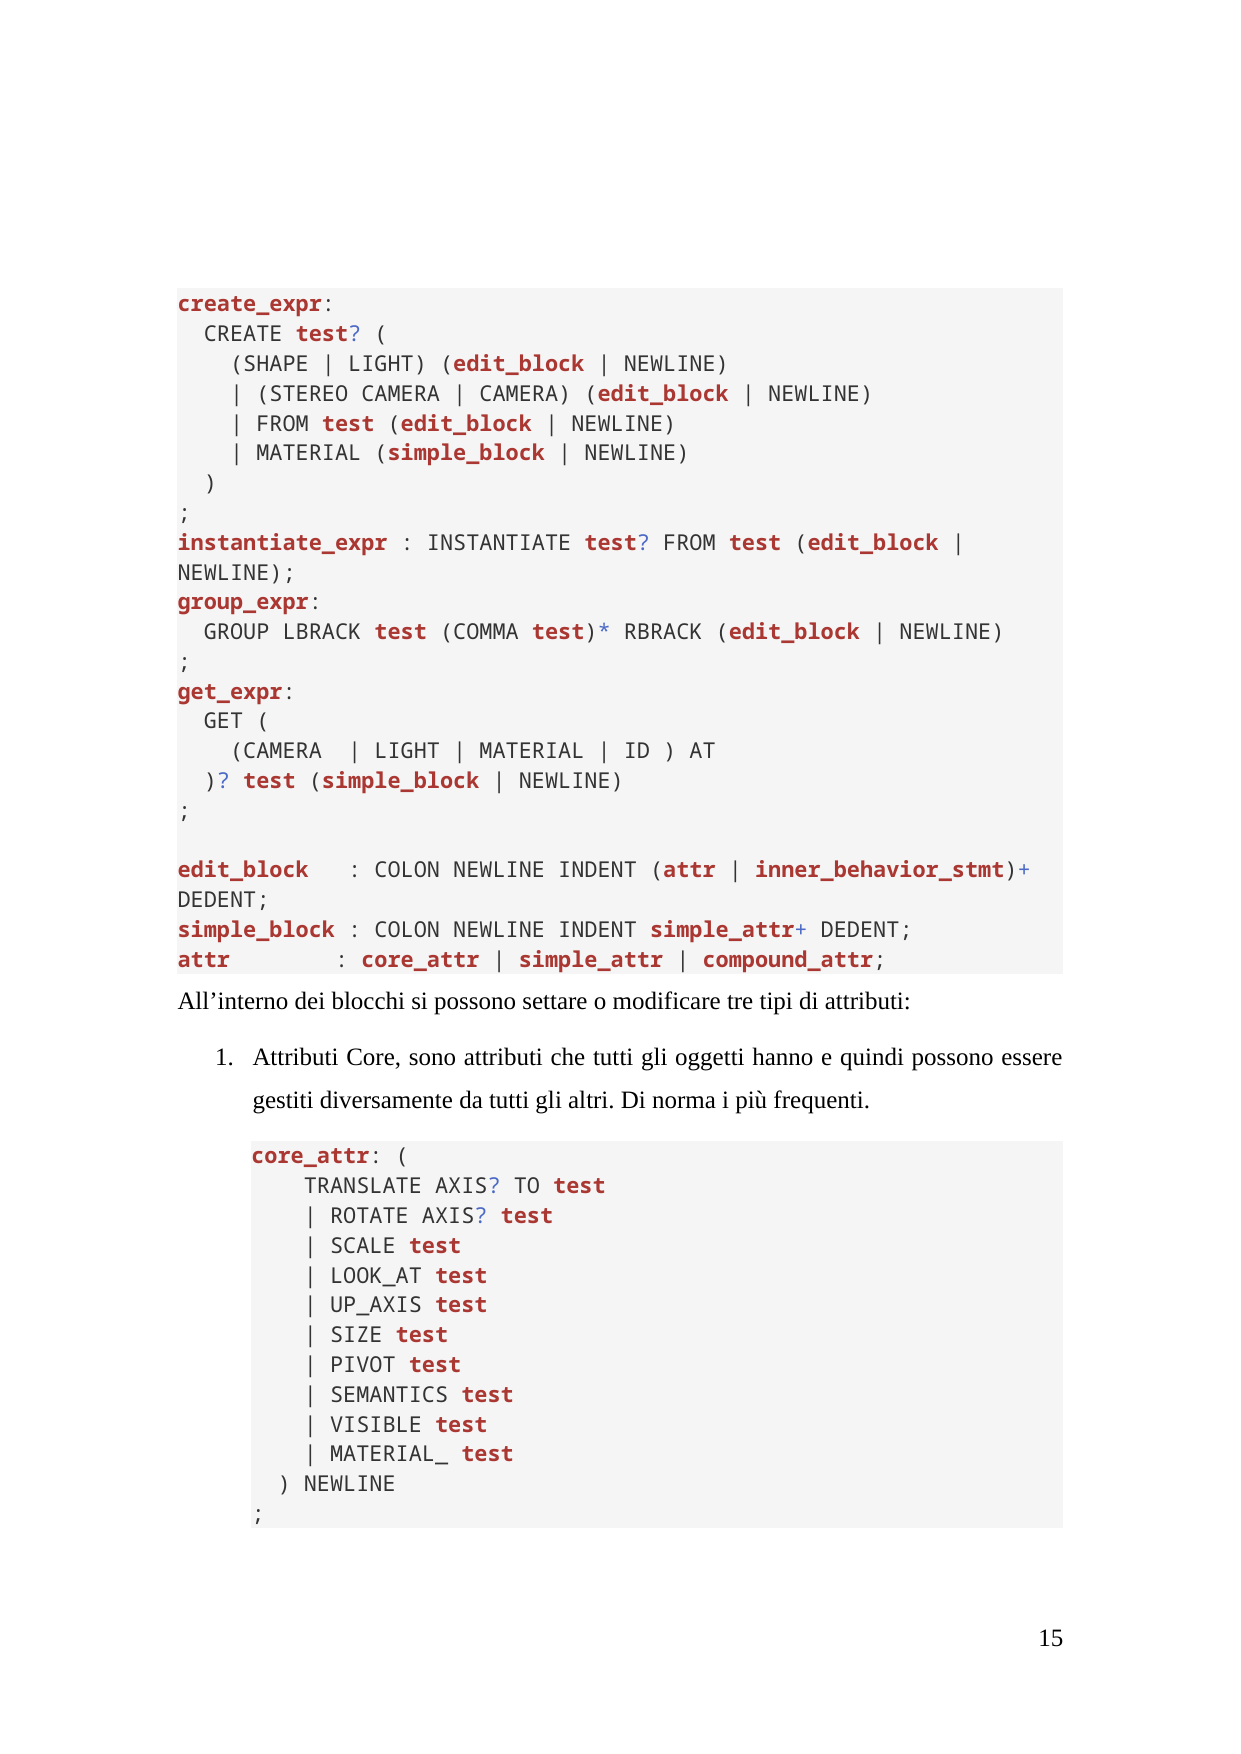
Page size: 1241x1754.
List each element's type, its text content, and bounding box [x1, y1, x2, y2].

text attr : core_attr | simple_attr | compound_attr; [177, 944, 1063, 974]
text | (STEREO CAMERA | CAMERA) (edit_block | NEWLINE) [177, 378, 1063, 408]
text | SCALE test [251, 1230, 1063, 1260]
text (SHAPE | LIGHT) (edit_block | NEWLINE) [177, 348, 1063, 378]
text instantiate_expr : INSTANTIATE test? FROM test (edit_block | NEWLINE); [177, 527, 1063, 586]
text | MATERIAL_ test [251, 1438, 1063, 1468]
text | ROTATE AXIS? test [251, 1200, 1063, 1230]
text ; [177, 646, 1063, 676]
text ; [177, 795, 1063, 825]
text (CAMERA | LIGHT | MATERIAL | ID ) AT [177, 735, 1063, 765]
text All’interno dei blocchi si possono settare o modificare tre tipi di attributi: [177, 986, 1063, 1015]
text GET ( [177, 706, 1063, 735]
text core_attr: ( [251, 1141, 1063, 1170]
text | FROM test (edit_block | NEWLINE) [177, 408, 1063, 437]
text get_expr: [177, 676, 1063, 706]
text create_expr: [177, 288, 1063, 318]
text ; [177, 497, 1063, 527]
text simple_block : COLON NEWLINE INDENT simple_attr+ DEDENT; [177, 914, 1063, 944]
list Attributi Core, sono attributi che tutti gli oggetti hanno e quindi possono essere gestiti diversamente da tutti gli altri. Di norma i più frequenti. [215, 1042, 1063, 1114]
text TRANSLATE AXIS? TO test [251, 1170, 1063, 1200]
text ) NEWLINE [251, 1468, 1063, 1498]
text | PIVOT test [251, 1349, 1063, 1379]
text GROUP LBRACK test (COMMA test)* RBRACK (edit_block | NEWLINE) [177, 616, 1063, 646]
text | MATERIAL (simple_block | NEWLINE) [177, 437, 1063, 467]
text CREATE test? ( [177, 318, 1063, 348]
text group_expr: [177, 586, 1063, 616]
text edit_block : COLON NEWLINE INDENT (attr | inner_behavior_stmt)+ DEDENT; [177, 854, 1063, 914]
text ) [177, 467, 1063, 497]
text )? test (simple_block | NEWLINE) [177, 765, 1063, 795]
text | LOOK_AT test [251, 1260, 1063, 1289]
text | VISIBLE test [251, 1409, 1063, 1438]
text | SIZE test [251, 1319, 1063, 1349]
text | SEMANTICS test [251, 1379, 1063, 1409]
text | UP_AXIS test [251, 1289, 1063, 1319]
text ; [251, 1498, 1063, 1528]
